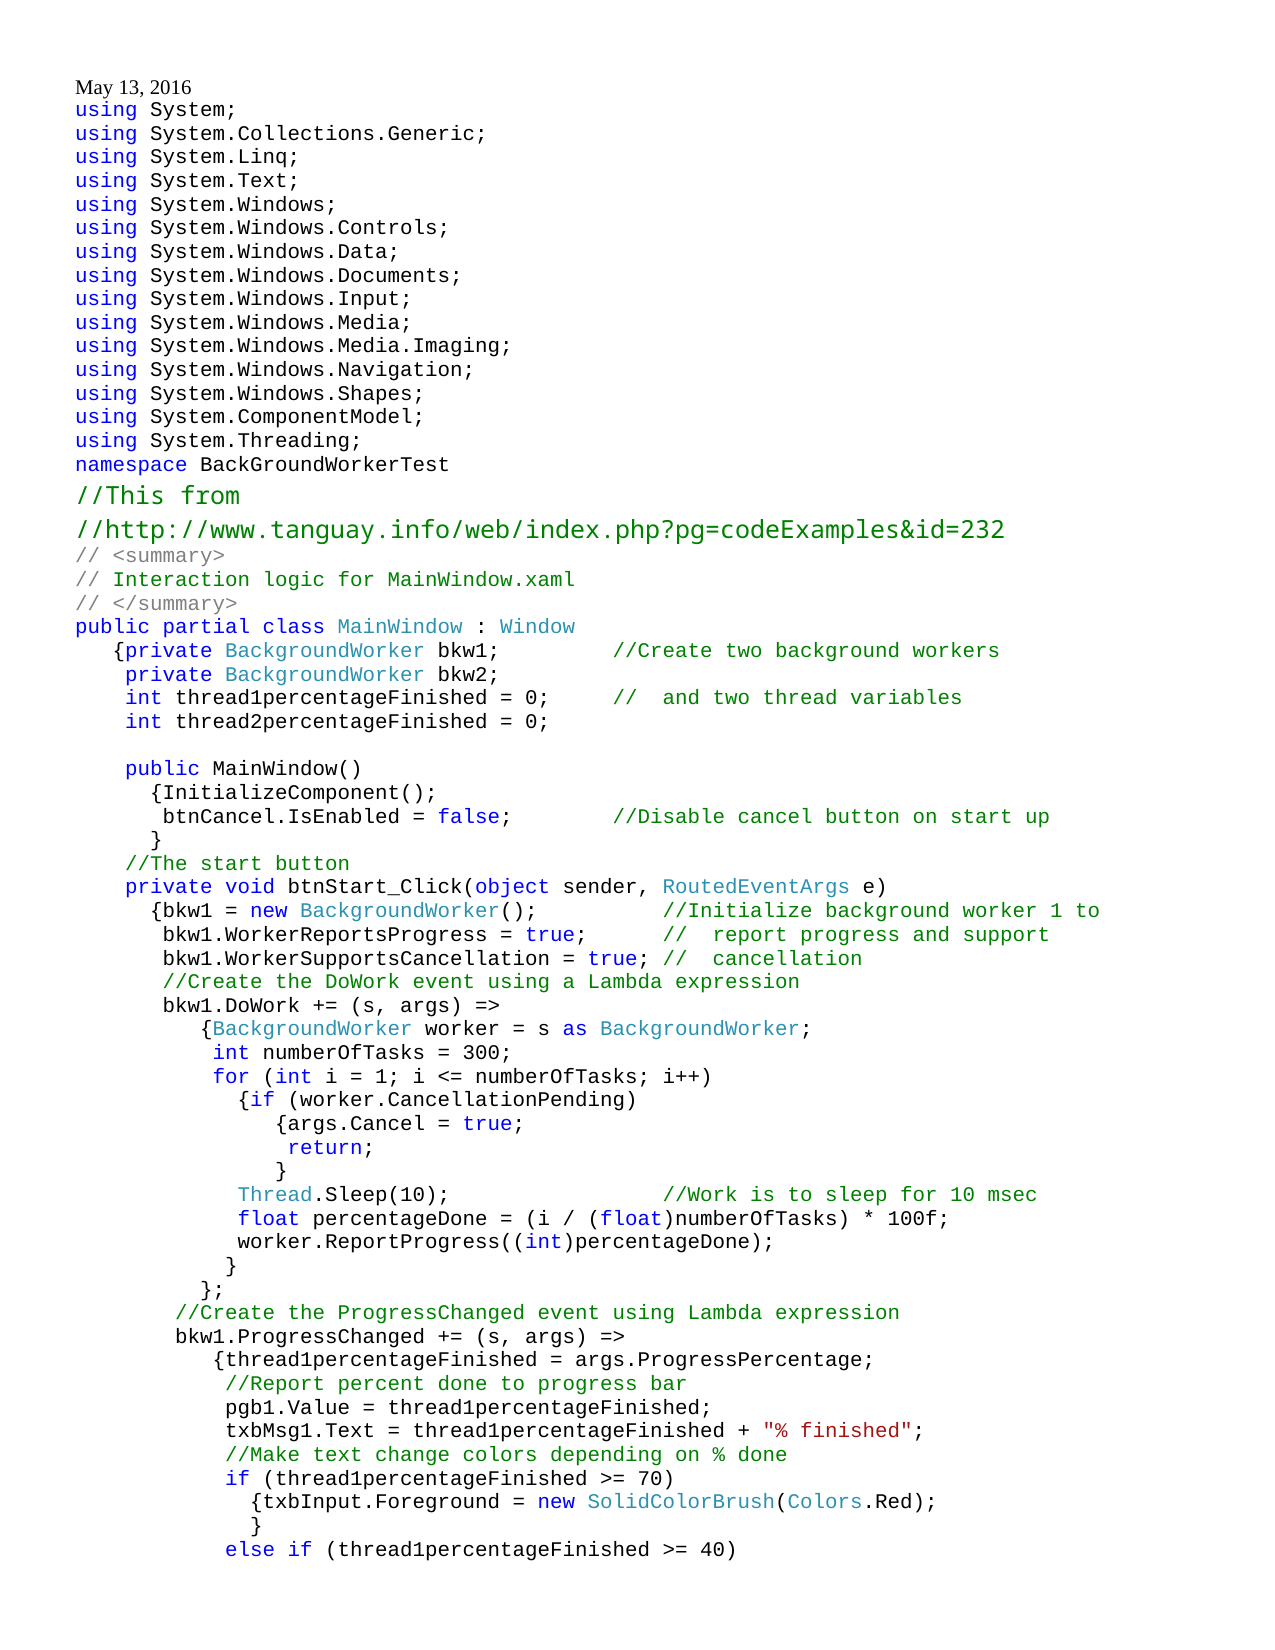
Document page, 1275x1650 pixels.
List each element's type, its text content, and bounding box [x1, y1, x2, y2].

text } [75, 1255, 1200, 1278]
text } [75, 1160, 1200, 1184]
text //Report percent done to progress bar [75, 1373, 1200, 1397]
text {txbInput.Foreground = new SolidColorBrush(Colors.Red); [75, 1491, 1200, 1515]
text else if (thread1percentageFinished >= 40) [75, 1539, 1200, 1562]
text float percentageDone = (i / (float)numberOfTasks) * 100f; [75, 1208, 1200, 1231]
text namespace BackGroundWorkerTest [75, 454, 1200, 477]
text //Make text change colors depending on % done [75, 1444, 1200, 1468]
text bkw1.ProgressChanged += (s, args) => [75, 1326, 1200, 1349]
text using System.Windows; [75, 194, 1200, 217]
text //Create the ProgressChanged event using Lambda expression [75, 1302, 1200, 1326]
text int numberOfTasks = 300; [75, 1042, 1200, 1066]
text using System.Linq; [75, 146, 1200, 170]
text {private BackgroundWorker bkw1; //Create two background workers [75, 640, 1200, 664]
text using System.Windows.Controls; [75, 217, 1200, 241]
text if (thread1percentageFinished >= 70) [75, 1468, 1200, 1491]
text public MainWindow() [75, 758, 1200, 782]
text bkw1.WorkerReportsProgress = true; // report progress and support [75, 924, 1200, 947]
text private BackgroundWorker bkw2; [75, 664, 1200, 687]
text using System.Windows.Media.Imaging; [75, 336, 1200, 359]
text using System.Windows.Data; [75, 241, 1200, 264]
text {thread1percentageFinished = args.ProgressPercentage; [75, 1349, 1200, 1373]
text int thread2percentageFinished = 0; [75, 711, 1200, 735]
text //Create the DoWork event using a Lambda expression [75, 971, 1200, 995]
text for (int i = 1; i <= numberOfTasks; i++) [75, 1066, 1200, 1089]
text } [75, 1515, 1200, 1539]
text int thread1percentageFinished = 0; // and two thread variables [75, 687, 1200, 711]
text using System.Windows.Navigation; [75, 359, 1200, 383]
text using System.Threading; [75, 430, 1200, 454]
text using System.Collections.Generic; [75, 123, 1200, 146]
text // Interaction logic for MainWindow.xaml [75, 569, 1200, 593]
text {args.Cancel = true; [75, 1113, 1200, 1137]
text bkw1.WorkerSupportsCancellation = true; // cancellation [75, 947, 1200, 971]
text using System.Windows.Shapes; [75, 383, 1200, 406]
text using System.Text; [75, 170, 1200, 194]
text using System.ComponentModel; [75, 406, 1200, 430]
text using System.Windows.Media; [75, 312, 1200, 336]
text using System; [75, 99, 1200, 123]
text }; [75, 1278, 1200, 1302]
text {if (worker.CancellationPending) [75, 1089, 1200, 1113]
text {BackgroundWorker worker = s as BackgroundWorker; [75, 1018, 1200, 1042]
text public partial class MainWindow : Window [75, 616, 1200, 640]
text btnCancel.IsEnabled = false; //Disable cancel button on start up [75, 806, 1200, 829]
text //This from [75, 477, 1200, 511]
text return; [75, 1137, 1200, 1160]
text pgb1.Value = thread1percentageFinished; [75, 1397, 1200, 1420]
text //The start button [75, 853, 1200, 877]
text {bkw1 = new BackgroundWorker(); //Initialize background worker 1 to [75, 900, 1200, 924]
text // </summary> [75, 593, 1200, 616]
text using System.Windows.Documents; [75, 264, 1200, 288]
text private void btnStart_Click(object sender, RoutedEventArgs e) [75, 877, 1200, 900]
text //http://www.tanguay.info/web/index.php?pg=codeExamples&id=232 [75, 511, 1200, 546]
text worker.ReportProgress((int)percentageDone); [75, 1231, 1200, 1255]
text // <summary> [75, 546, 1200, 569]
text using System.Windows.Input; [75, 288, 1200, 312]
text {InitializeComponent(); [75, 782, 1200, 806]
text txbMsg1.Text = thread1percentageFinished + "% finished"; [75, 1420, 1200, 1444]
text Thread.Sleep(10); //Work is to sleep for 10 msec [75, 1184, 1200, 1208]
text bkw1.DoWork += (s, args) => [75, 995, 1200, 1018]
text } [75, 829, 1200, 853]
